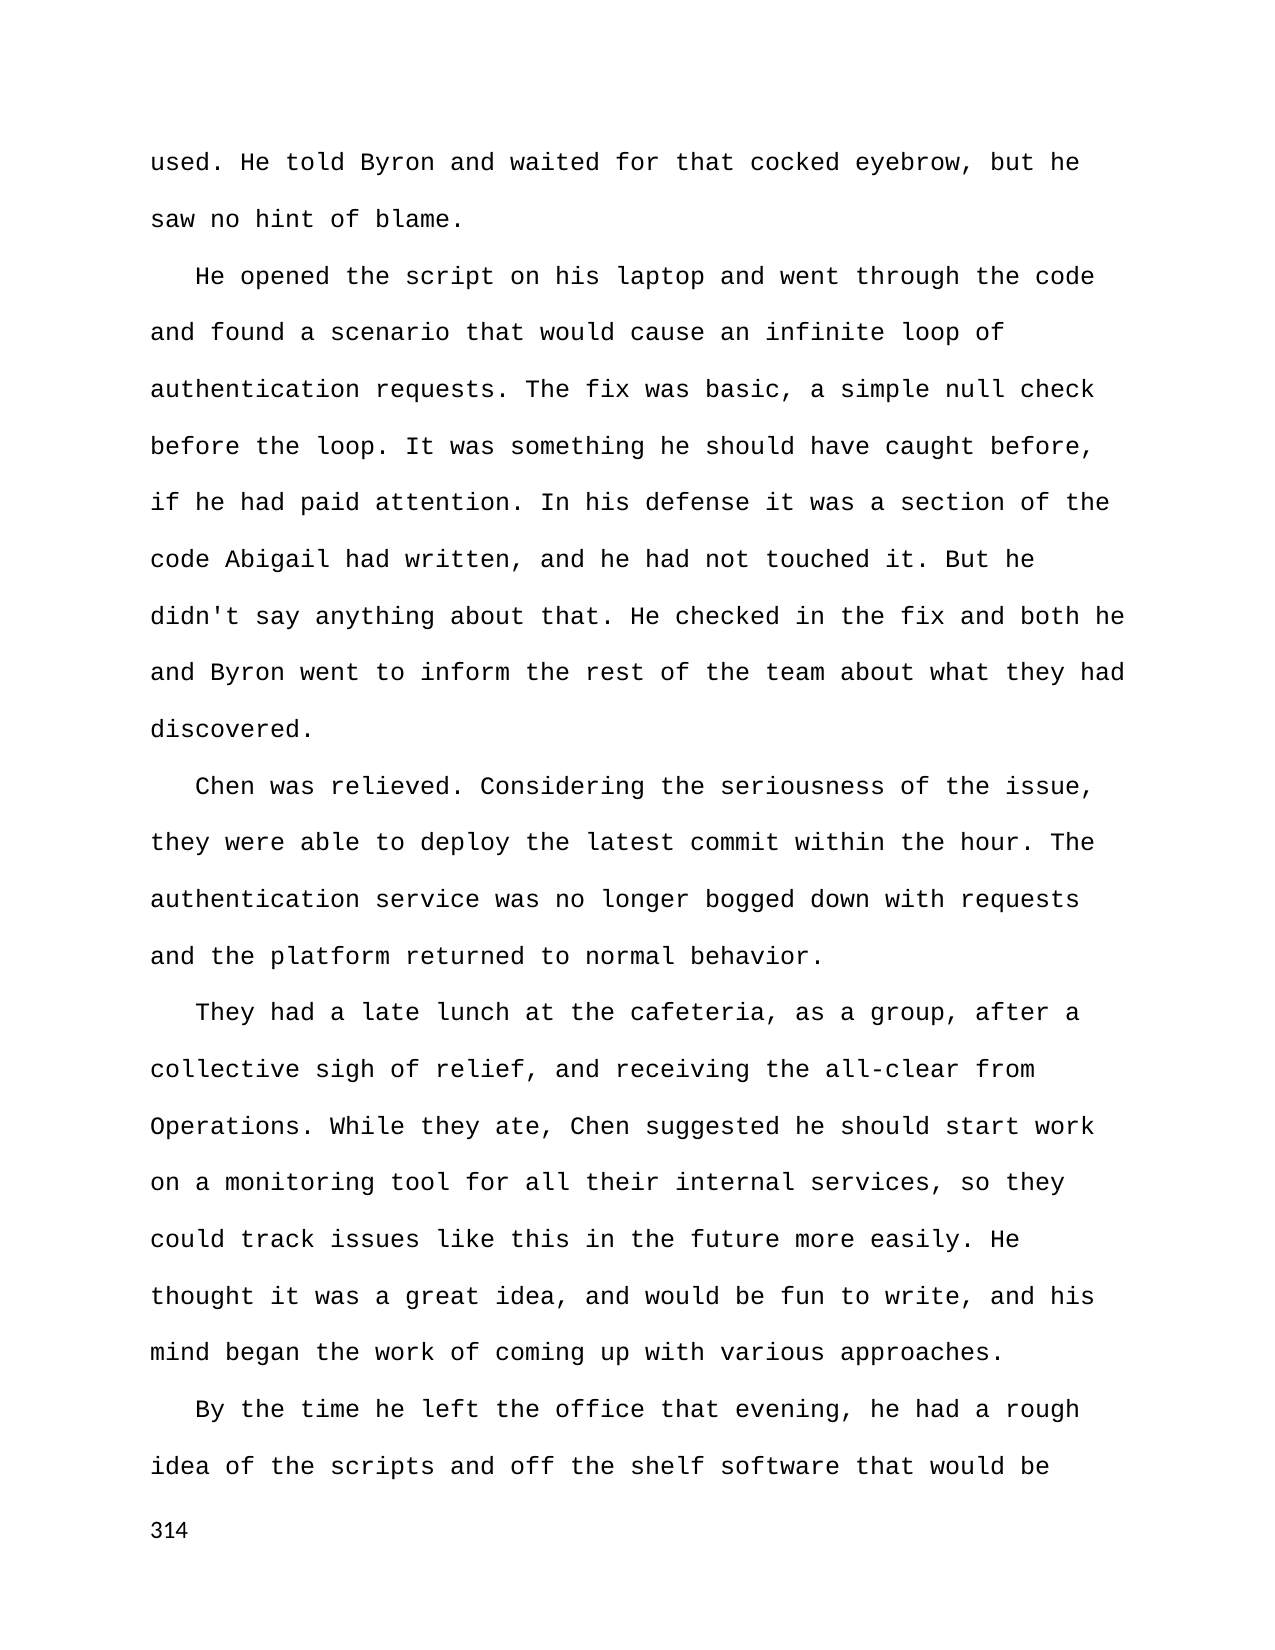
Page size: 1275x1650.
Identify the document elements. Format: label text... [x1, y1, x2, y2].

text He opened the script on his laptop and went through the code and found a scenario that would cause an infinite loop of authentication requests. The fix was basic, a simple null check before the loop. It was something he should have caught before, if he had paid attention. In his defense it was a section of the code Abigail had written, and he had not touched it. But he didn't say anything about that. He checked in the fix and both he and Byron went to inform the rest of the team about what they had discovered. [150, 263, 1125, 745]
text Chen was relieved. Considering the seriousness of the issue, they were able to deploy the latest commit within the hour. The authentication service was no longer bogged down with requests and the platform returned to normal behavior. [150, 773, 1125, 972]
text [150, 150, 1125, 235]
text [150, 1397, 1125, 1482]
text They had a late lunch at the cafeteria, as a group, after a collective sigh of relief, and receiving the all-clear from Operations. While they ate, Chen suggested he should start work on a monitoring tool for all their internal services, so they could track issues like this in the future more easily. He thought it was a great idea, and would be fun to write, and his mind began the work of coming up with various approaches. [150, 1000, 1125, 1368]
